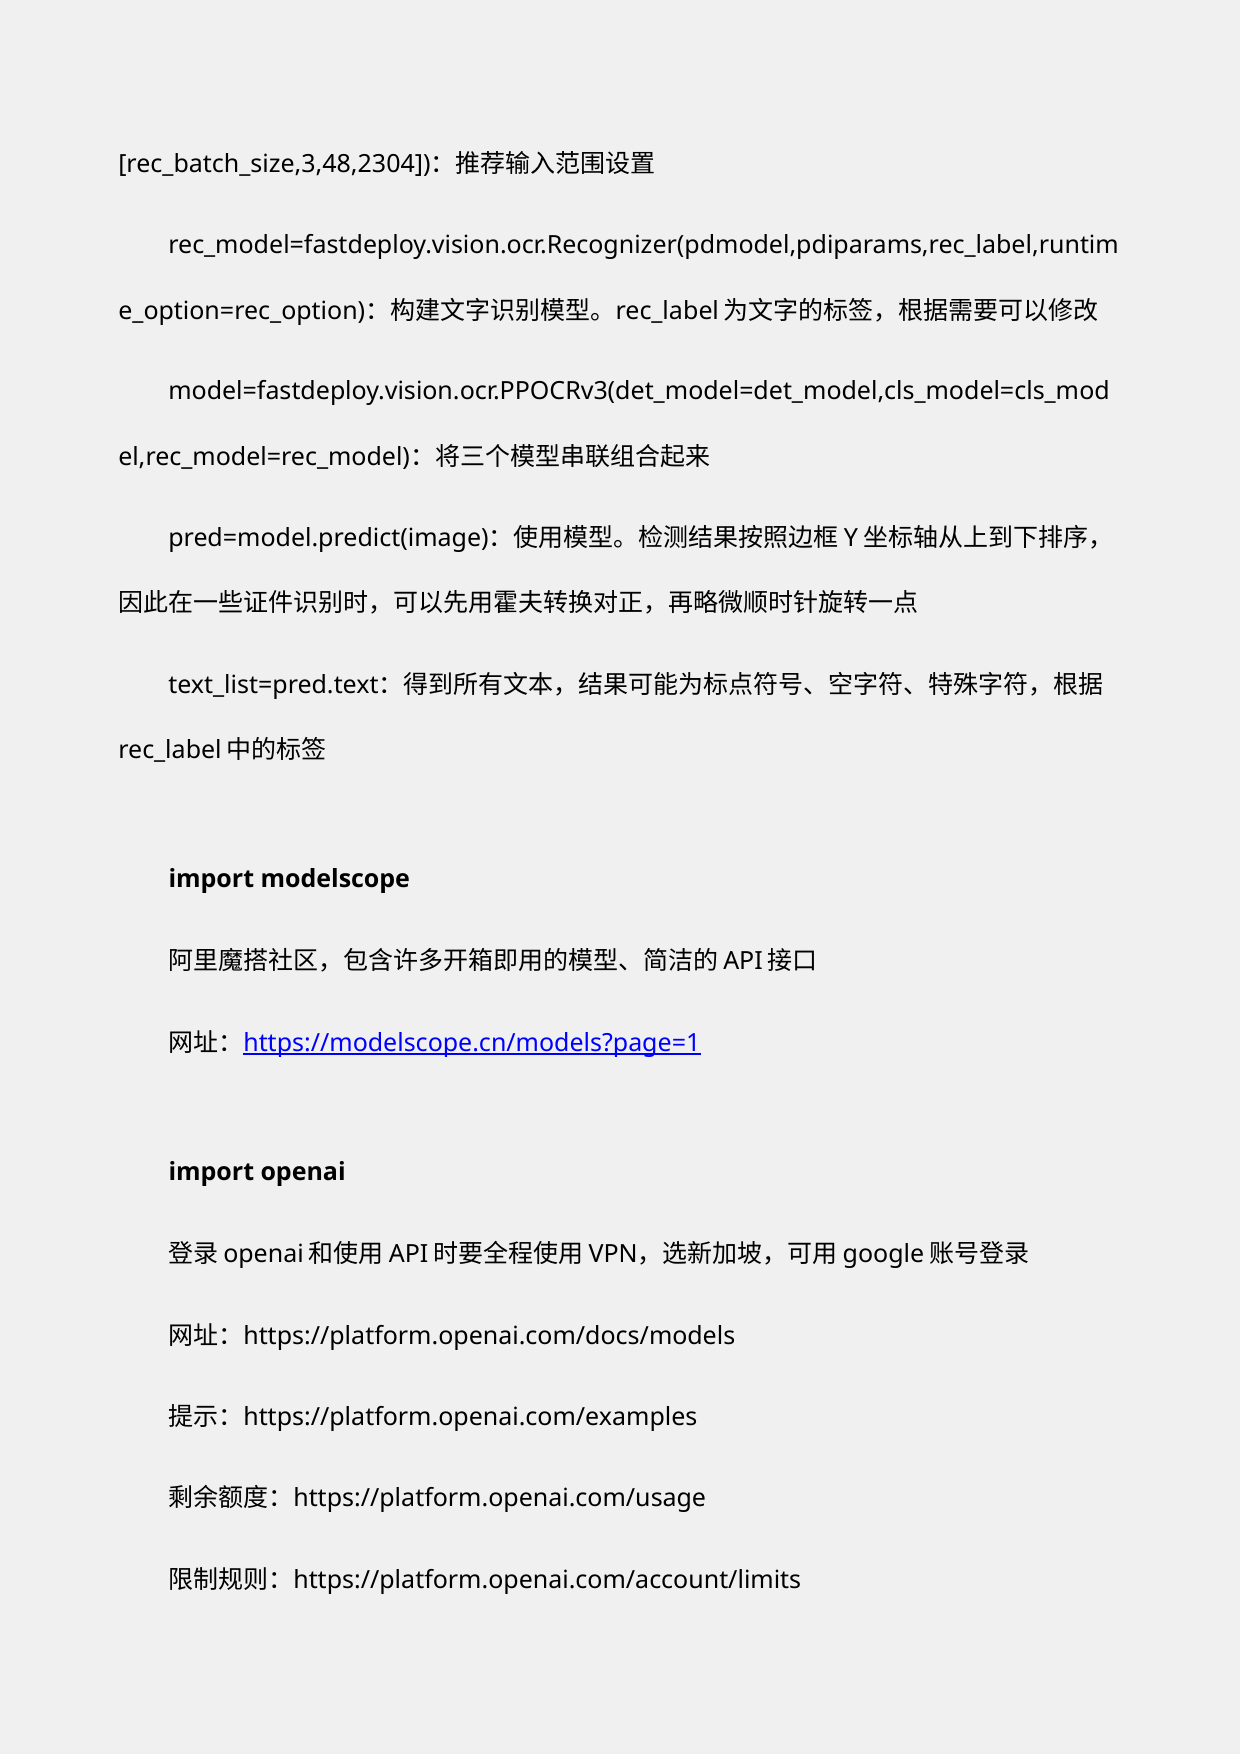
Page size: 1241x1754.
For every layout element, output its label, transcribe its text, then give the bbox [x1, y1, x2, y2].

list 网址：https://platform.openai.com/docs/models [118, 1301, 1122, 1366]
list 阿里魔搭社区，包含许多开箱即用的模型、简洁的API接口 [118, 926, 1122, 991]
list 登录openai和使用API时要全程使用VPN，选新加坡，可用google账号登录 [118, 1219, 1122, 1284]
list 提示：https://platform.openai.com/examples [118, 1382, 1122, 1447]
list model=fastdeploy.vision.ocr.PPOCRv3(det_model=det_model,cls_model=cls_model,rec_model=rec_model)：将三个模型串联组合起来 [118, 357, 1122, 487]
list import openai [118, 1138, 1122, 1203]
list 限制规则：https://platform.openai.com/account/limits [118, 1545, 1122, 1610]
list import modelscope [118, 845, 1122, 910]
list pred=model.predict(image)：使用模型。检测结果按照边框Y坐标轴从上到下排序，因此在一些证件识别时，可以先用霍夫转换对正，再略微顺时针旋转一点 [118, 503, 1122, 633]
list 网址：https://modelscope.cn/models?page=1 [118, 1008, 1122, 1073]
list rec_option.set_trt_input_shape("x",[1,3,48,10],[rec_batch_size,3,48,320],[rec_batch_size,3,48,2304])：推荐输入范围设置 [118, 129, 1122, 194]
list rec_model=fastdeploy.vision.ocr.Recognizer(pdmodel,pdiparams,rec_label,runtime_option=rec_option)：构建文字识别模型。rec_label为文字的标签，根据需要可以修改 [118, 211, 1122, 341]
list text_list=pred.text：得到所有文本，结果可能为标点符号、空字符、特殊字符，根据rec_label中的标签 [118, 650, 1122, 780]
list 剩余额度：https://platform.openai.com/usage [118, 1463, 1122, 1528]
